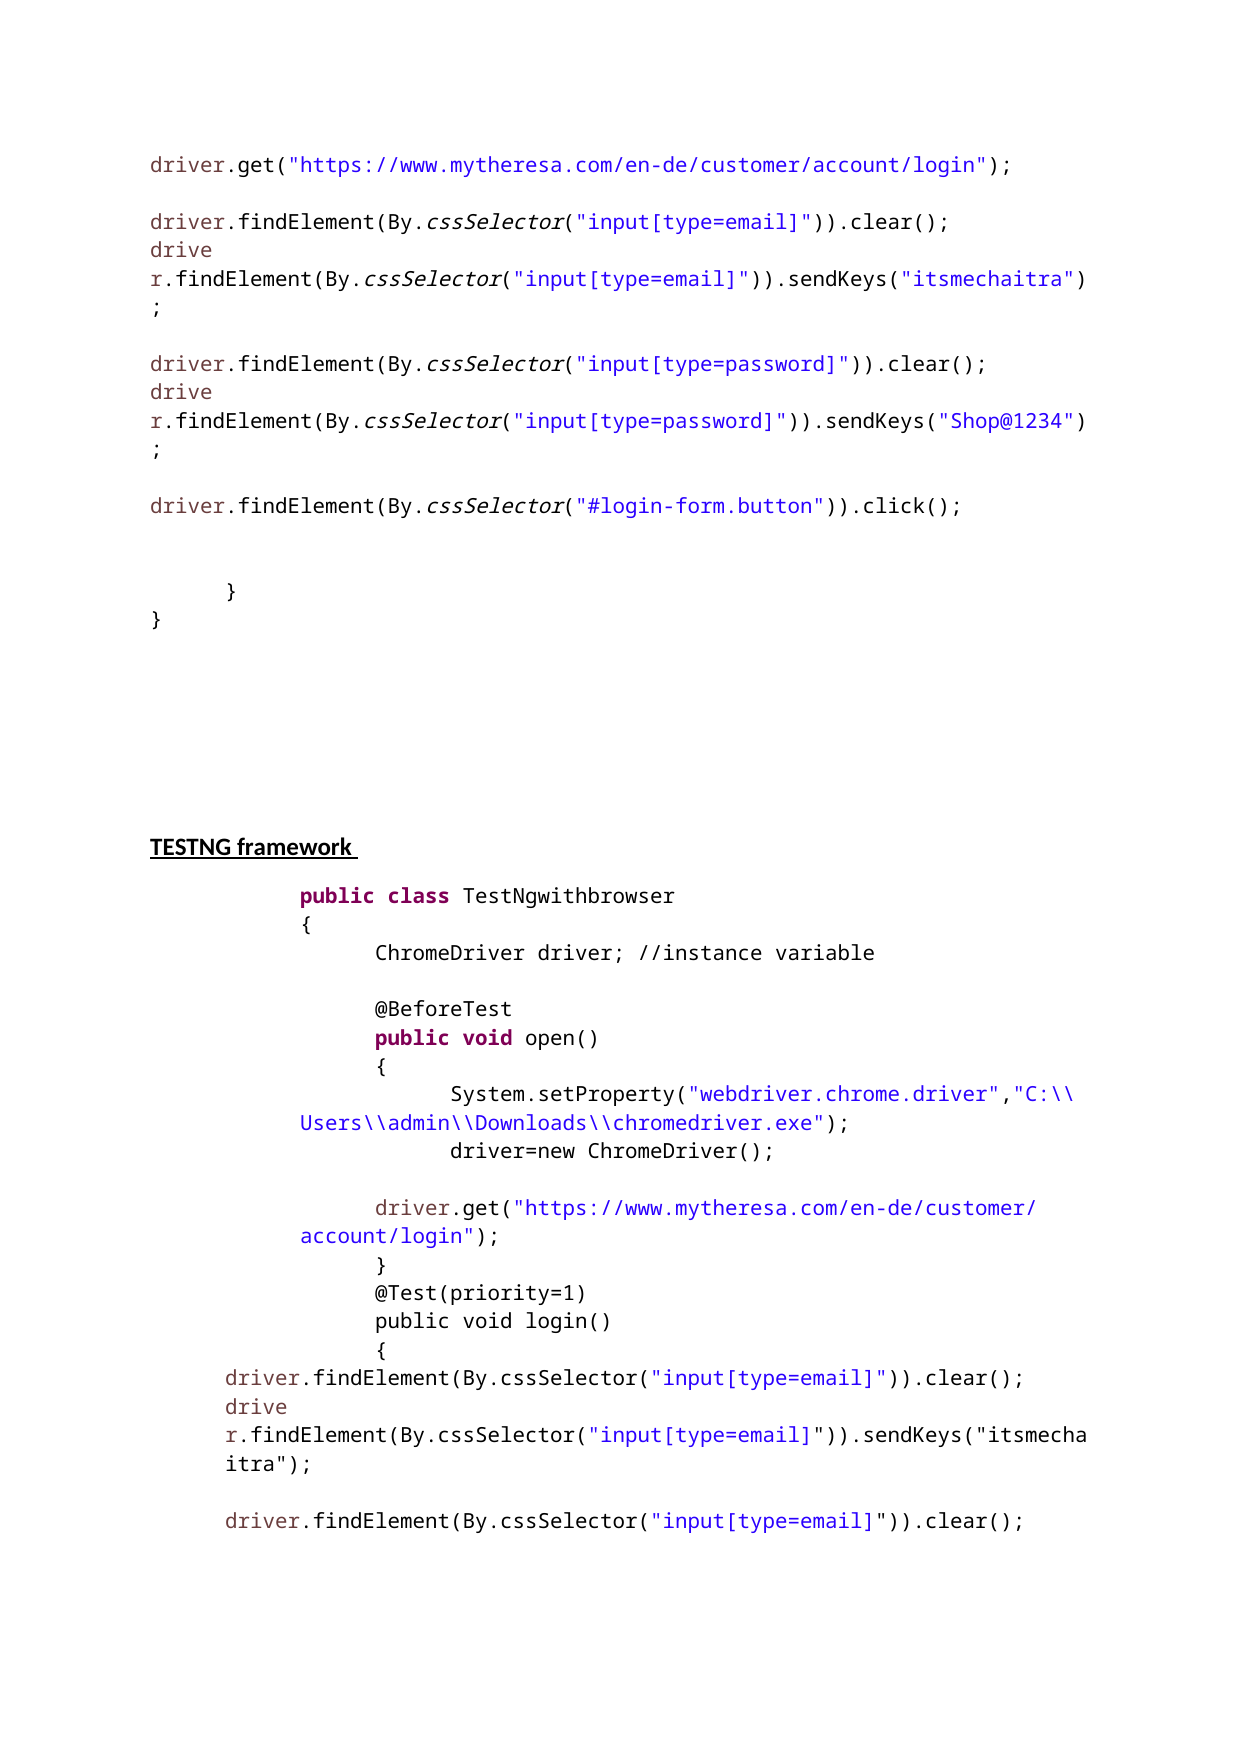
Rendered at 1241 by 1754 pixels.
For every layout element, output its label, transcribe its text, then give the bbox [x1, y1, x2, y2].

text { [300, 909, 1090, 938]
text ChromeDriver driver; //instance variable [300, 938, 1090, 966]
text public void open() [300, 1023, 1090, 1051]
text driver.findElement(By.cssSelector("input[type=email]")).clear(); [150, 207, 1090, 235]
text public void login() [300, 1307, 1090, 1335]
text public class TestNgwithbrowser [300, 881, 1090, 909]
text driver.findElement(By.cssSelector("input[type=password]")).sendKeys("Shop@1234"); [150, 377, 1090, 463]
text driver.get("https://www.mytheresa.com/en-de/customer/account/login"); [150, 150, 1090, 178]
text driver.findElement(By.cssSelector("input[type=email]")).sendKeys("itsmechaitra"); [150, 235, 1090, 321]
text @Test(priority=1) [300, 1278, 1090, 1307]
text driver.findElement(By.cssSelector("#login-form.button")).click(); [150, 491, 1090, 520]
text System.setProperty("webdriver.chrome.driver","C:\\Users\\admin\\Downloads\\chromedriver.exe"); [300, 1079, 1090, 1136]
text @BeforeTest [300, 994, 1090, 1023]
text } [300, 1250, 1090, 1278]
text } [150, 604, 1090, 633]
text driver.findElement(By.cssSelector("input[type=email]")).clear(); [225, 1363, 1090, 1392]
text driver.findElement(By.cssSelector("input[type=email]")).sendKeys("itsmechaitra"); [225, 1392, 1090, 1477]
text driver=new ChromeDriver(); [300, 1136, 1090, 1165]
text } [150, 576, 1090, 604]
text driver.get("https://www.mytheresa.com/en-de/customer/account/login"); [300, 1193, 1090, 1250]
text driver.findElement(By.cssSelector("input[type=email]")).clear(); [225, 1506, 1090, 1534]
text { [300, 1051, 1090, 1079]
text TESTNG framework [150, 831, 1090, 862]
text driver.findElement(By.cssSelector("input[type=password]")).clear(); [150, 349, 1090, 377]
text { [300, 1335, 1090, 1363]
